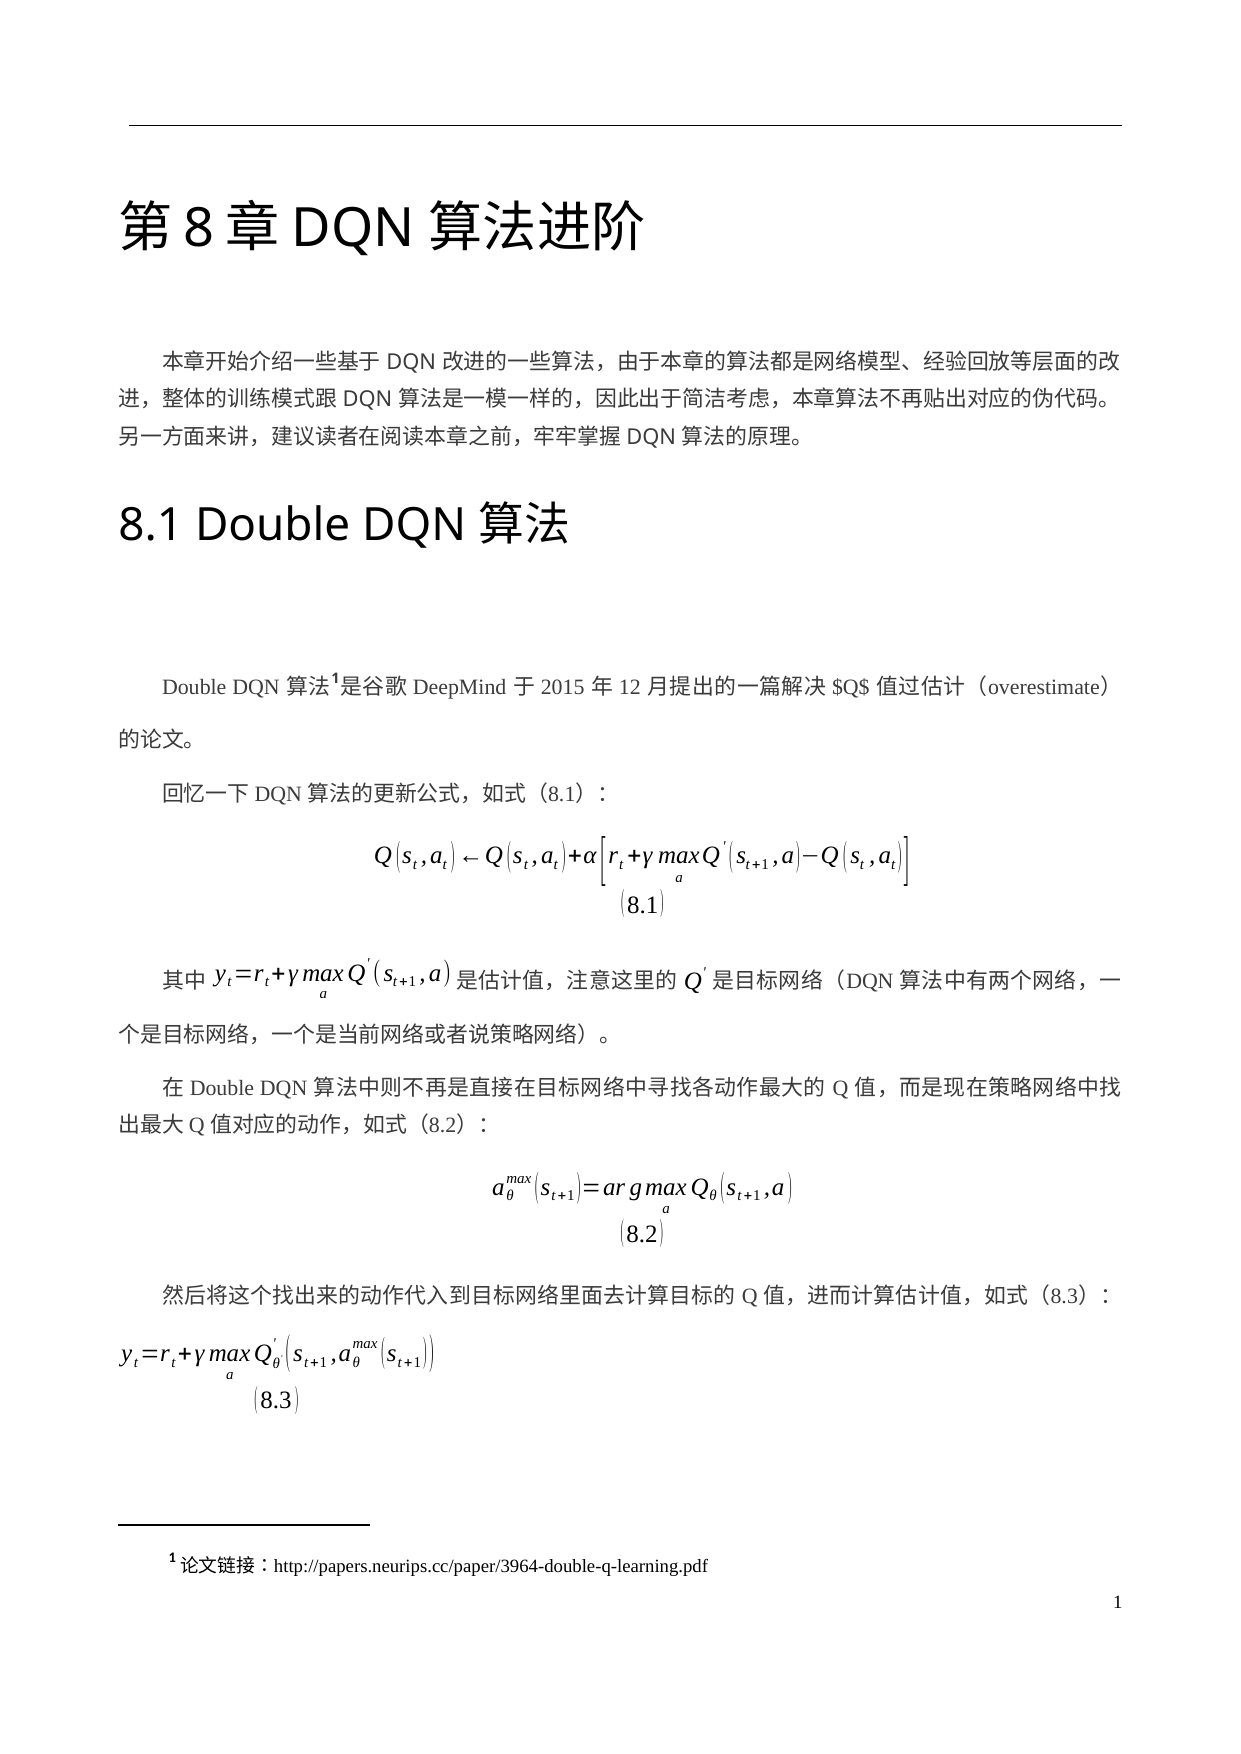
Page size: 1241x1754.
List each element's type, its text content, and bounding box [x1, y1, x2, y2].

text 回忆一下 DQN 算法的更新公式，如式（8.1）： [118, 775, 1122, 808]
text 本章开始介绍一些基于 DQN 改进的一些算法，由于本章的算法都是网络模型、经验回放等层面的改进，整体的训练模式跟 DQN 算法是一模一样的，因此出于简洁考虑，本章算法不再贴出对应的伪代码。另一方面来讲，建议读者在阅读本章之前，牢牢掌握 DQN 算法的原理。 [118, 344, 1122, 451]
subtitle 第8章 DQN 算法进阶 [118, 174, 1122, 272]
text 然后将这个找出来的动作代入到目标网络里面去计算目标的 Q 值，进而计算估计值，如式（8.3）： [118, 1278, 1122, 1422]
text Double DQN 算法是谷歌 DeepMind 于 2015 年 12 月提出的一篇解决 $Q$ 值过估计（overestimate）的论文。 [118, 652, 1122, 754]
subtitle 8.1 Double DQN 算法 [118, 472, 1122, 569]
text 其中 是估计值，注意这里的 是目标网络（DQN 算法中有两个网络，一个是目标网络，一个是当前网络或者说策略网络）。 [118, 946, 1122, 1049]
text 在 Double DQN 算法中则不再是直接在目标网络中寻找各动作最大的 Q 值，而是现在策略网络中找出最大 Q 值对应的动作，如式（8.2）： [118, 1069, 1122, 1139]
